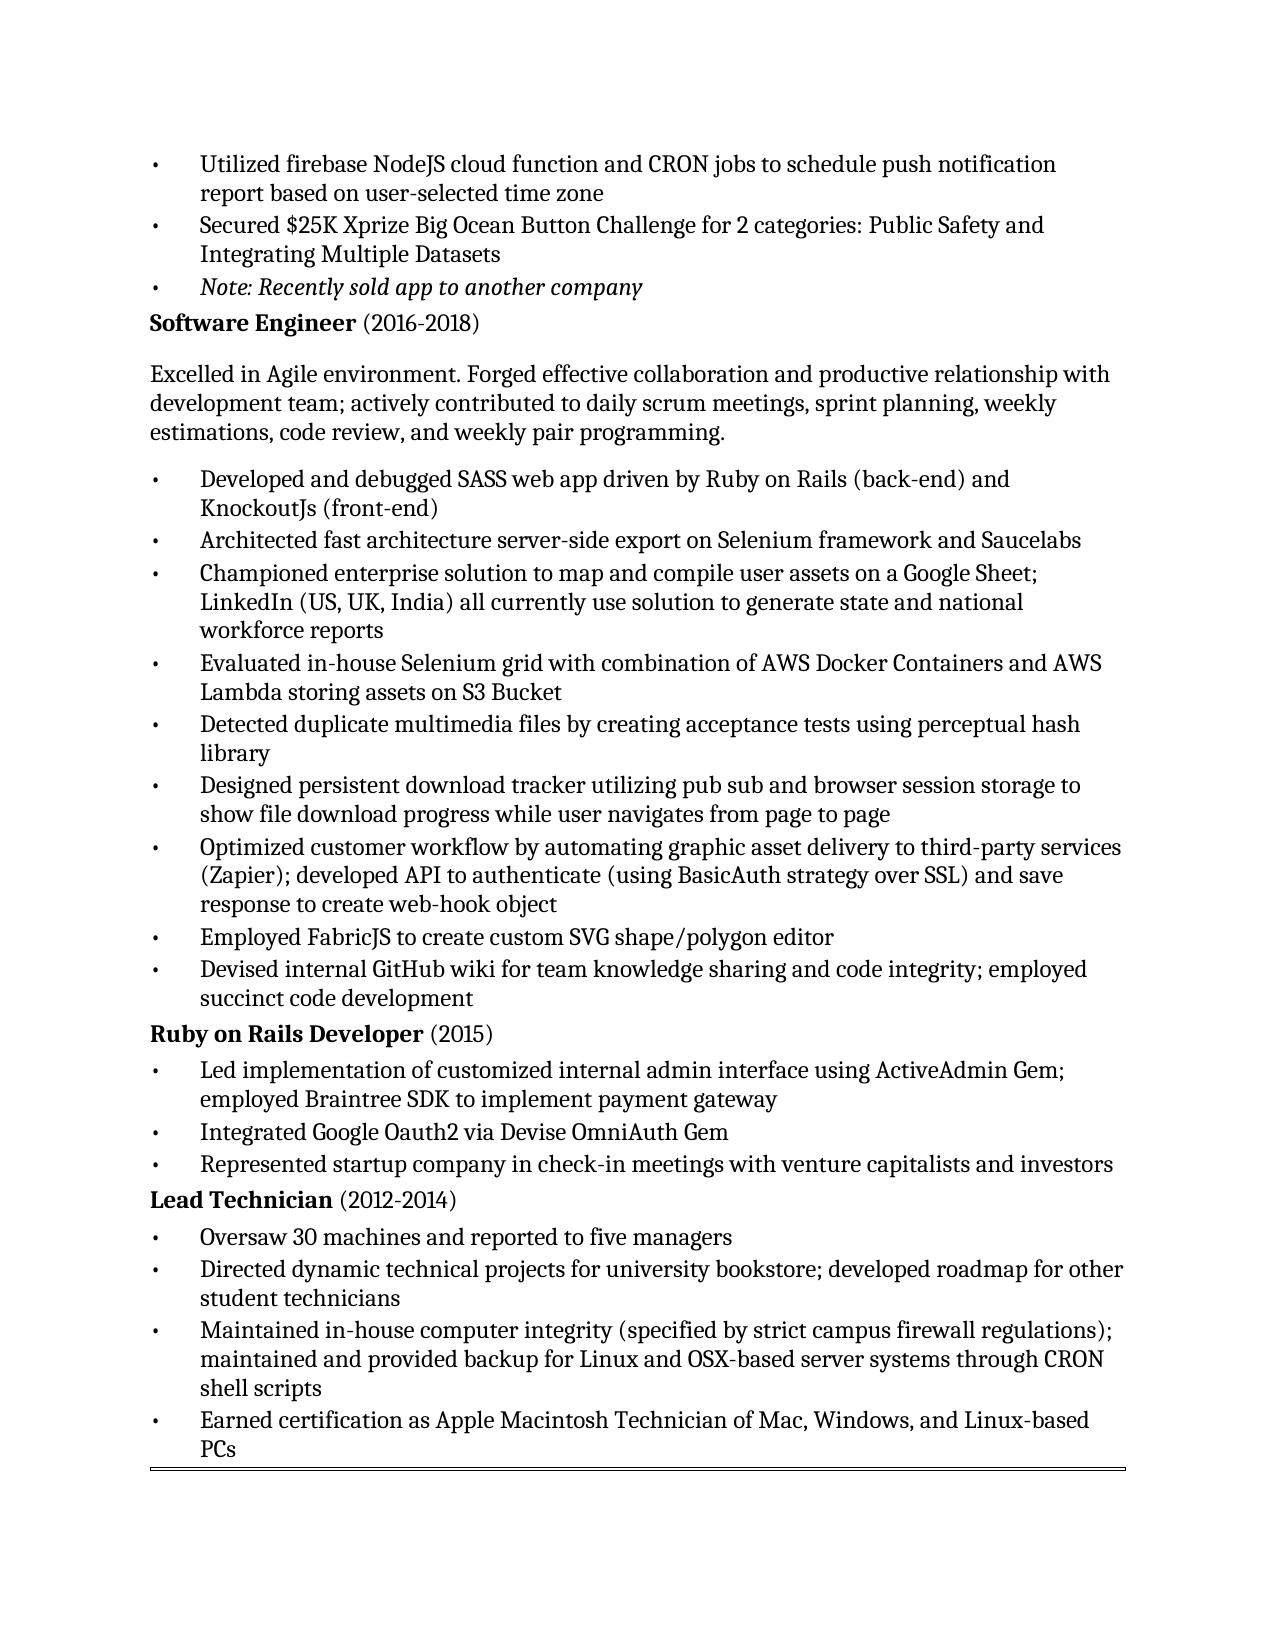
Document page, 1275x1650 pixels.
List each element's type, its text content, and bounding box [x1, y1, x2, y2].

list Directed dynamic technical projects for university bookstore; developed roadmap for other student technicians [150, 1255, 1125, 1312]
list Evaluated in-house Selenium grid with combination of AWS Docker Containers and AWS Lambda storing assets on S3 Bucket [150, 649, 1125, 706]
list Utilized firebase NodeJS cloud function and CRON jobs to schedule push notification report based on user-selected time zone [150, 150, 1125, 207]
list Led implementation of customized internal admin interface using ActiveAdmin Gem; employed Braintree SDK to implement payment gateway [150, 1056, 1125, 1114]
list Represented startup company in check-in meetings with venture capitalists and investors [150, 1150, 1125, 1179]
table_header Software Engineer (2016-2018) [139, 305, 1275, 341]
list Integrated Google Oauth2 via Devise OmniAuth Gem [150, 1117, 1125, 1146]
list Maintained in-house computer integrity (specified by strict campus firewall regulations); maintained and provided backup for Linux and OSX-based server systems through CRON shell scripts [150, 1316, 1125, 1402]
table_header Lead Technician (2012-2014) [139, 1183, 1275, 1219]
table_header Ruby on Rails Developer (2015) [139, 1016, 1275, 1052]
list Employed FabricJS to create custom SVG shape/polygon editor [150, 922, 1125, 951]
list Earned certification as Apple Macintosh Technician of Mac, Windows, and Linux-based PCs [150, 1406, 1125, 1464]
list Oversaw 30 machines and reported to five managers [150, 1222, 1125, 1251]
list Developed and debugged SASS web app driven by Ruby on Rails (back-end) and KnockoutJs (front-end) [150, 465, 1125, 522]
list Architected fast architecture server-side export on Selenium framework and Saucelabs [150, 526, 1125, 555]
list Detected duplicate multimedia files by creating acceptance tests using perceptual hash library [150, 710, 1125, 767]
list Designed persistent download tracker utilizing pub sub and browser session storage to show file download progress while user navigates from page to page [150, 771, 1125, 829]
list Optimized customer workflow by automating graphic asset delivery to third-party services (Zapier); developed API to authenticate (using BasicAuth strategy over SSL) and save response to create web-hook object [150, 832, 1125, 919]
list Note: Recently sold app to another company [150, 272, 1125, 301]
list Championed enterprise solution to map and compile user assets on a Google Sheet; LinkedIn (US, UK, India) all currently use solution to generate state and national workforce reports [150, 559, 1125, 645]
list Devised internal GitHub wiki for team knowledge sharing and code integrity; employed succinct code development [150, 955, 1125, 1012]
list Secured $25K Xprize Big Ocean Button Challenge for 2 categories: Public Safety and Integrating Multiple Datasets [150, 211, 1125, 269]
text Excelled in Agile environment. Forged effective collaboration and productive relationship with development team; actively contributed to daily scrum meetings, sprint planning, weekly estimations, code review, and weekly pair programming. [150, 360, 1125, 446]
